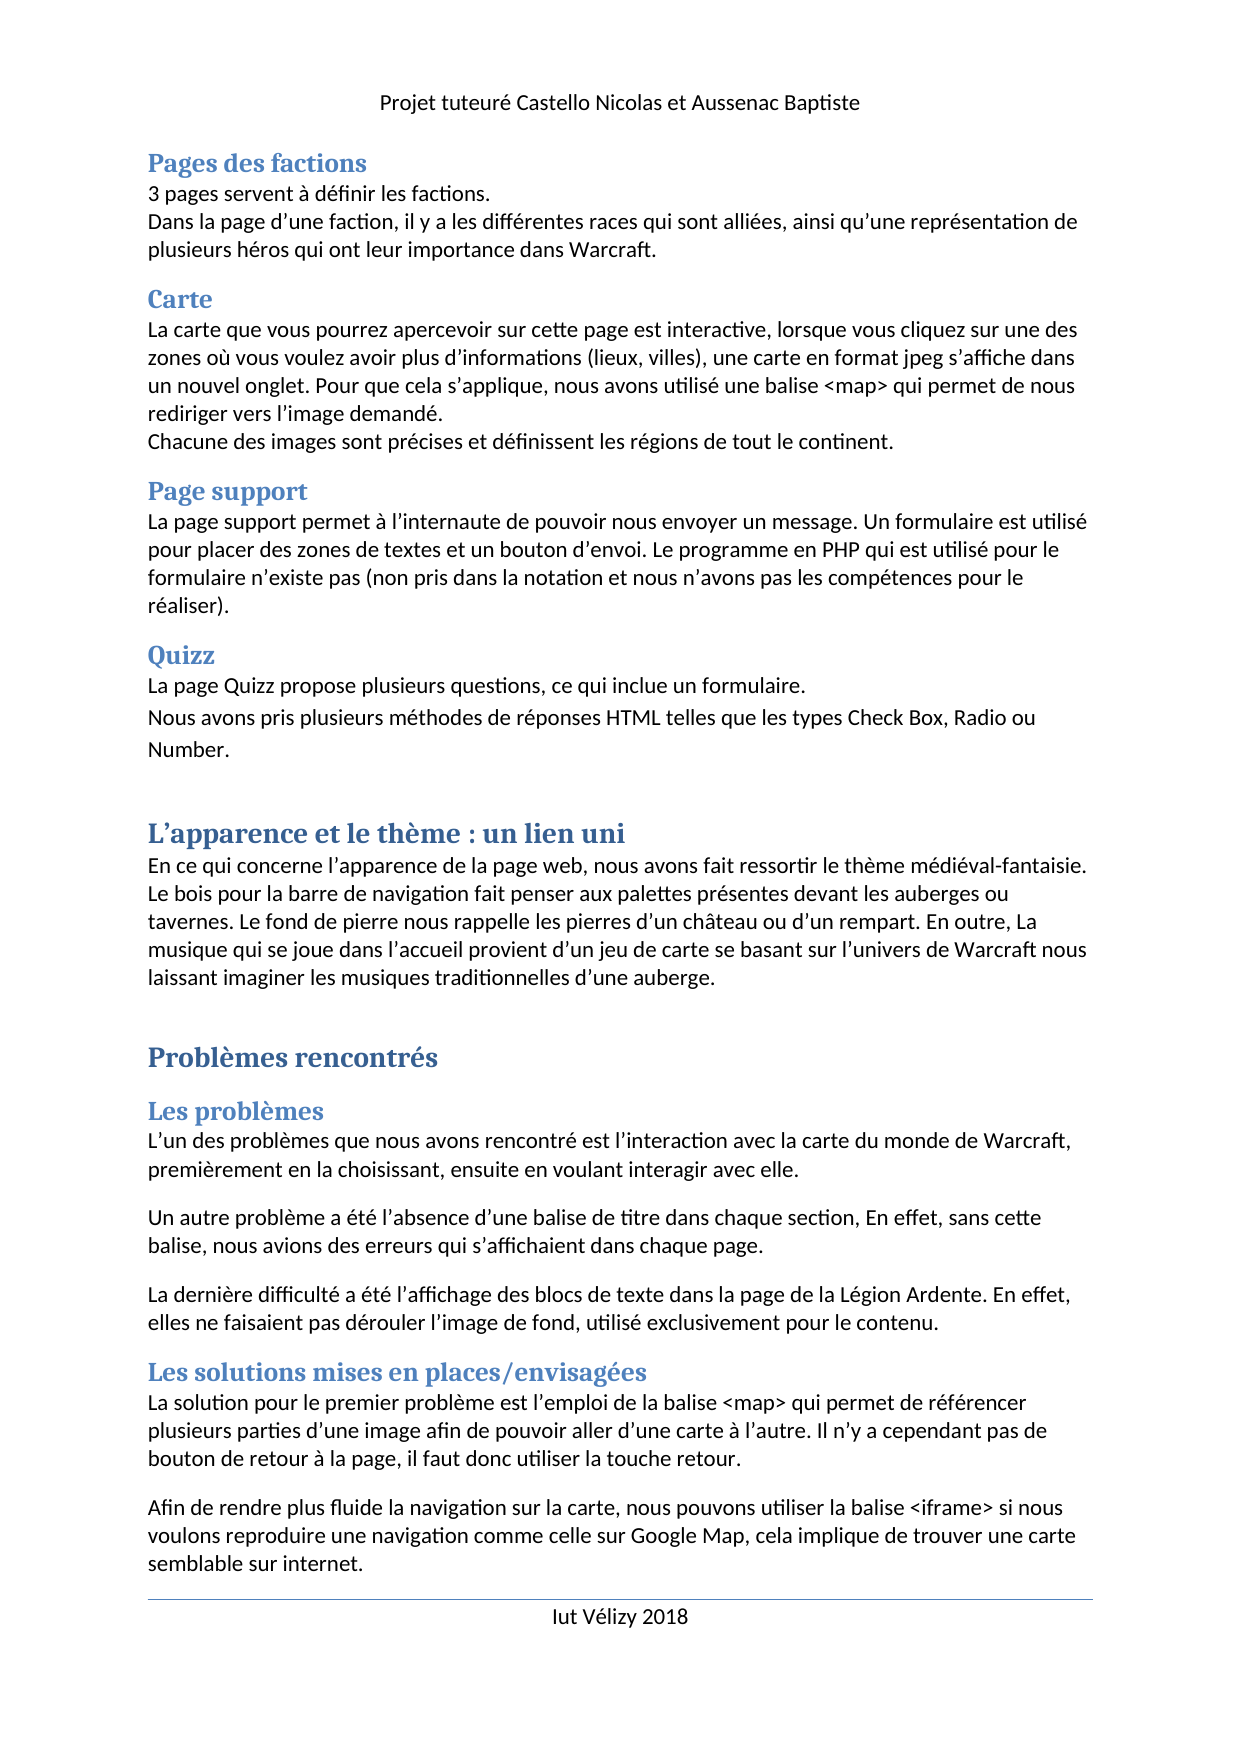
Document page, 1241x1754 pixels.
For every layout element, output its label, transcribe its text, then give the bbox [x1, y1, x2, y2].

text 3 pages servent à définir les factions. Dans la page d’une faction, il y a les différentes races qui sont alliées, ainsi qu’une représentation de plusieurs héros qui ont leur importance dans Warcraft. [148, 179, 1093, 263]
text La solution pour le premier problème est l’emploi de la balise <map> qui permet de référencer plusieurs parties d’une image afin de pouvoir aller d’une carte à l’autre. Il n’y a cependant pas de bouton de retour à la page, il faut donc utiliser la touche retour. [148, 1388, 1093, 1472]
text En ce qui concerne l’apparence de la page web, nous avons fait ressortir le thème médiéval-fantaisie. Le bois pour la barre de navigation fait penser aux palettes présentes devant les auberges ou tavernes. Le fond de pierre nous rappelle les pierres d’un château ou d’un rempart. En outre, La musique qui se joue dans l’accueil provient d’un jeu de carte se basant sur l’univers de Warcraft nous laissant imaginer les musiques traditionnelles d’une auberge. [148, 851, 1093, 991]
text La carte que vous pourrez apercevoir sur cette page est interactive, lorsque vous cliquez sur une des zones où vous voulez avoir plus d’informations (lieux, villes), une carte en format jpeg s’affiche dans un nouvel onglet. Pour que cela s’applique, nous avons utilisé une balise <map> qui permet de nous rediriger vers l’image demandé. Chacune des images sont précises et définissent les régions de tout le continent. [148, 315, 1093, 455]
subtitle Carte [148, 284, 1093, 315]
text Afin de rendre plus fluide la navigation sur la carte, nous pouvons utiliser la balise <iframe> si nous voulons reproduire une navigation comme celle sur Google Map, cela implique de trouver une carte semblable sur internet. [148, 1493, 1093, 1577]
text La page support permet à l’internaute de pouvoir nous envoyer un message. Un formulaire est utilisé pour placer des zones de textes et un bouton d’envoi. Le programme en PHP qui est utilisé pour le formulaire n’existe pas (non pris dans la notation et nous n’avons pas les compétences pour le réaliser). [148, 507, 1093, 619]
text L’un des problèmes que nous avons rencontré est l’interaction avec la carte du monde de Warcraft, premièrement en la choisissant, ensuite en voulant interagir avec elle. [148, 1127, 1093, 1183]
subtitle L’apparence et le thème : un lien uni [148, 817, 1093, 851]
subtitle Problèmes rencontrés [148, 1041, 1093, 1075]
subtitle Pages des factions [148, 148, 1093, 179]
text La dernière difficulté a été l’affichage des blocs de texte dans la page de la Légion Ardente. En effet, elles ne faisaient pas dérouler l’image de fond, utilisé exclusivement pour le contenu. [148, 1280, 1093, 1336]
subtitle Les problèmes [148, 1096, 1093, 1127]
subtitle Les solutions mises en places/envisagées [148, 1357, 1093, 1388]
text Un autre problème a été l’absence d’une balise de titre dans chaque section, En effet, sans cette balise, nous avions des erreurs qui s’affichaient dans chaque page. [148, 1203, 1093, 1259]
subtitle Page support [148, 476, 1093, 507]
text La page Quizz propose plusieurs questions, ce qui inclue un formulaire. Nous avons pris plusieurs méthodes de réponses HTML telles que les types Check Box, Radio ou Number. [148, 671, 1093, 763]
subtitle Quizz [148, 640, 1093, 671]
